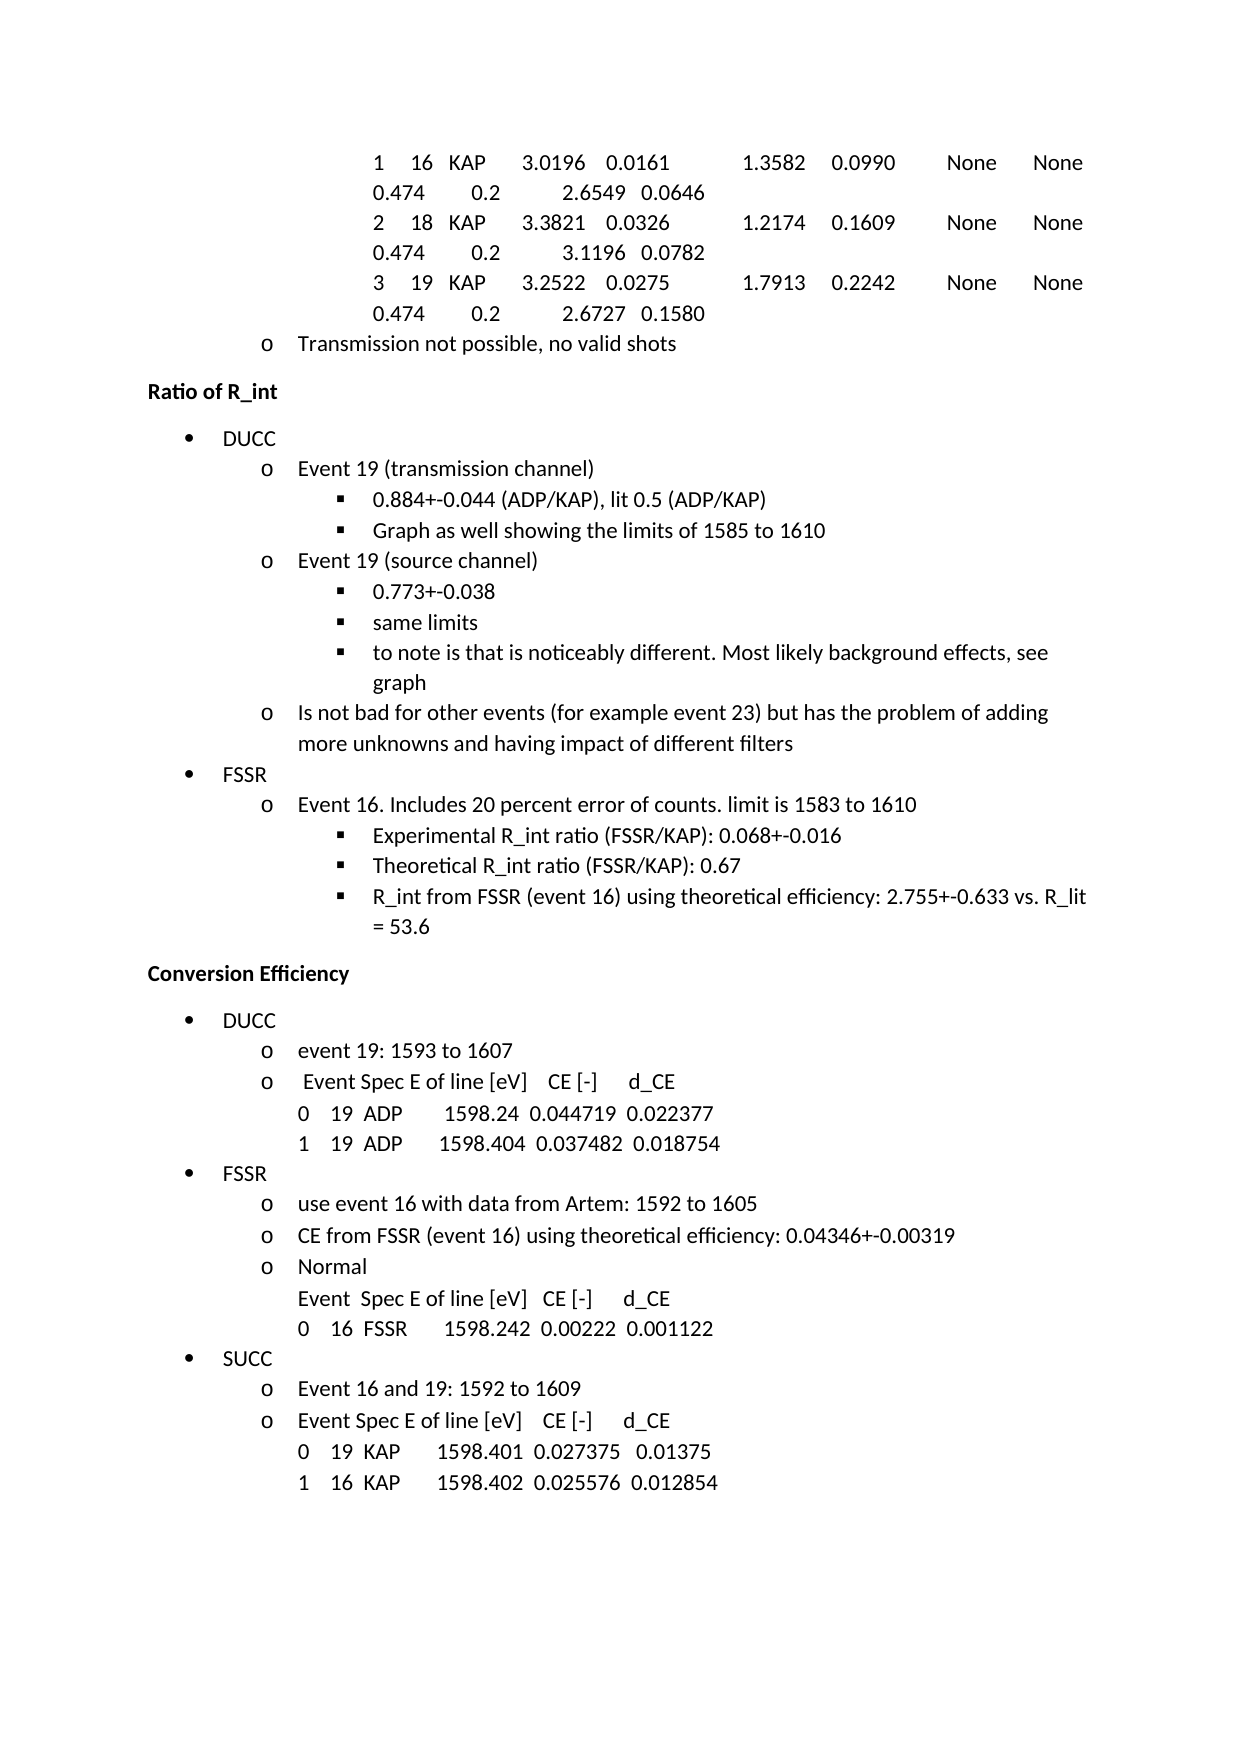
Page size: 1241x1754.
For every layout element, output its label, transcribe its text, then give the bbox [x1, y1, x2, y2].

list Graph as well showing the limits of 1585 to 1610 [335, 516, 1093, 544]
list Event 16. Includes 20 percent error of counts. limit is 1583 to 1610 [260, 790, 1093, 819]
list Experimental R_int ratio (FSSR/KAP): 0.068+-0.016 [335, 821, 1093, 849]
list FSSR [185, 760, 1093, 788]
list FSSR [185, 1159, 1093, 1187]
list Event Spec E of line [eV] CE [-] d_CE [298, 1284, 1093, 1312]
list 0.884+-0.044 (ADP/KAP), lit 0.5 (ADP/KAP) [335, 486, 1093, 513]
list 0.773+-0.038 [335, 577, 1093, 605]
list event 19: 1593 to 1607 [260, 1036, 1093, 1065]
list R_int from FSSR (event 16) using theoretical efficiency: 2.755+-0.633 vs. R_lit = 53.6 [335, 882, 1093, 940]
list Event Spec E of line [eV] CE [-] d_CE [260, 1406, 1093, 1435]
list Transmission not possible, no valid shots [260, 329, 1093, 358]
list Normal [260, 1252, 1093, 1282]
list 1 19 ADP 1598.404 0.037482 0.018754 [298, 1129, 1093, 1157]
list Event 19 (source channel) [260, 546, 1093, 575]
list Theoretical R_int ratio (FSSR/KAP): 0.67 [335, 852, 1093, 880]
list same limits [335, 608, 1093, 636]
list DUCC [185, 424, 1093, 452]
list 0 19 ADP 1598.24 0.044719 0.022377 [298, 1099, 1093, 1127]
list 1 16 KAP 1598.402 0.025576 0.012854 [298, 1468, 1093, 1496]
list Event 19 (transmission channel) [260, 454, 1093, 483]
list Event 16 and 19: 1592 to 1609 [260, 1374, 1093, 1404]
list 1 16 KAP 3.0196 0.0161 1.3582 0.0990 None None 0.474 0.2 2.6549 0.0646 [373, 148, 1093, 206]
list 2 18 KAP 3.3821 0.0326 1.2174 0.1609 None None 0.474 0.2 3.1196 0.0782 [373, 208, 1093, 266]
list 0 16 FSSR 1598.242 0.00222 0.001122 [298, 1314, 1093, 1342]
list to note is that is noticeably different. Most likely background effects, see graph [335, 638, 1093, 696]
text Ratio of R_int [148, 377, 1093, 405]
list CE from FSSR (event 16) using theoretical efficiency: 0.04346+-0.00319 [260, 1221, 1093, 1250]
list 3 19 KAP 3.2522 0.0275 1.7913 0.2242 None None 0.474 0.2 2.6727 0.1580 [373, 268, 1093, 327]
list 0 19 KAP 1598.401 0.027375 0.01375 [298, 1437, 1093, 1466]
list use event 16 with data from Artem: 1592 to 1605 [260, 1189, 1093, 1219]
list Is not bad for other events (for example event 23) but has the problem of adding more unknowns and having impact of different filters [260, 698, 1093, 758]
list DUCC [185, 1006, 1093, 1034]
list Event Spec E of line [eV] CE [-] d_CE [260, 1067, 1093, 1097]
text Conversion Efficiency [148, 959, 1093, 987]
list SUCC [185, 1344, 1093, 1372]
